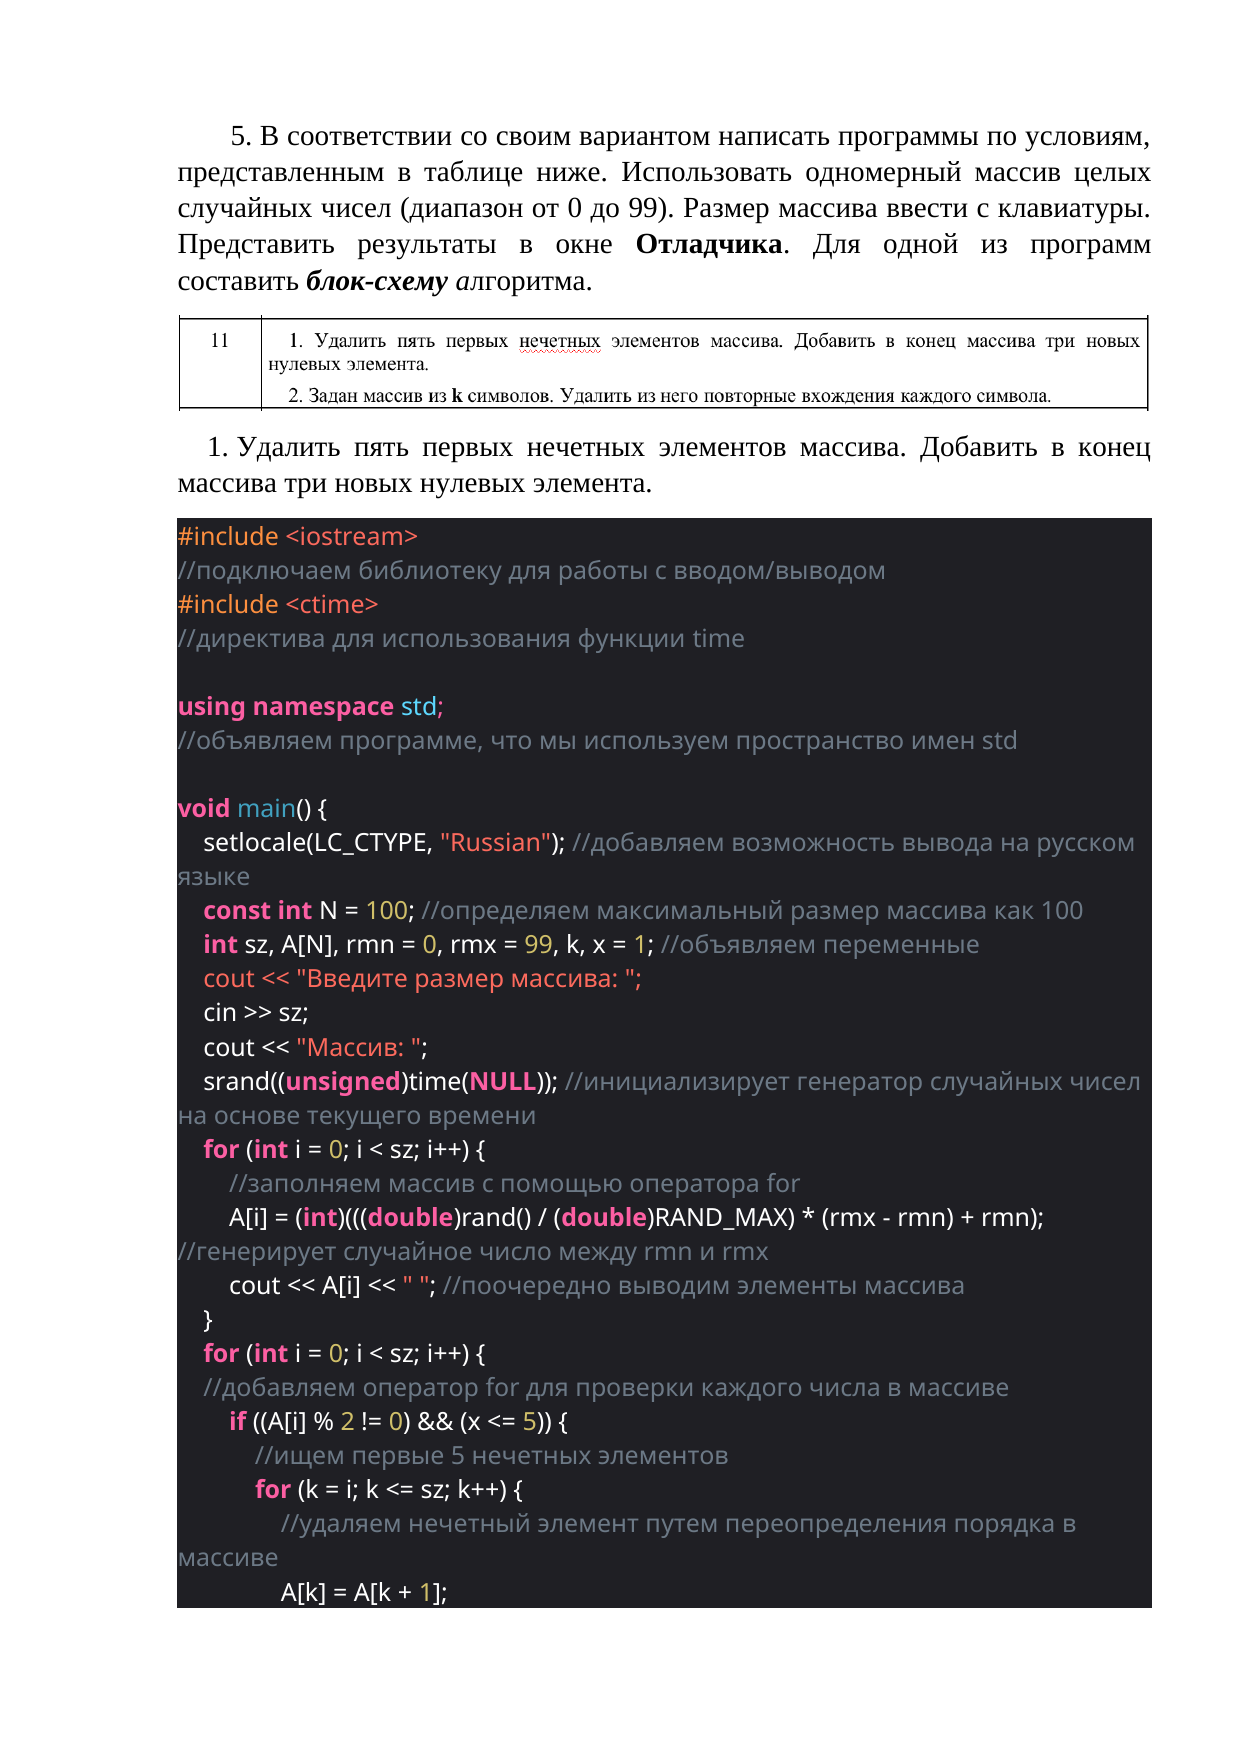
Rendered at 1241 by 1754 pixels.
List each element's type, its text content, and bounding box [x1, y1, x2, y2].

text //удаляем нечетный элемент путем переопределения порядка в массиве [177, 1506, 1152, 1574]
text cout << "Массив: "; [177, 1029, 1152, 1063]
text using namespace std; [177, 688, 1152, 723]
text for (int i = 0; i < sz; i++) { [177, 1336, 1152, 1370]
text #include <ctime> [177, 586, 1152, 620]
text cout << A[i] << " "; //поочередно выводим элементы массива [177, 1268, 1152, 1302]
text void main() { [177, 791, 1152, 825]
text for (k = i; k <= sz; k++) { [177, 1472, 1152, 1506]
text } [177, 1302, 1152, 1336]
list Удалить пять первых нечетных элементов массива. Добавить в конец массива три новых нулевых элемента. [177, 429, 1152, 499]
text //ищем первые 5 нечетных элементов [177, 1438, 1152, 1472]
text #include <iostream> [177, 518, 1152, 552]
text //директива для использования функции time [177, 620, 1152, 654]
text int sz, A[N], rmn = 0, rmx = 99, k, x = 1; //объявляем переменные [177, 927, 1152, 961]
text //заполняем массив с помощью оператора for [177, 1165, 1152, 1199]
text if ((A[i] % 2 != 0) && (x <= 5)) { [177, 1404, 1152, 1438]
text setlocale(LC_CTYPE, "Russian"); //добавляем возможность вывода на русском языке [177, 825, 1152, 893]
text //подключаем библиотеку для работы с вводом/выводом [177, 552, 1152, 586]
text //добавляем оператор for для проверки каждого числа в массиве [177, 1370, 1152, 1404]
text for (int i = 0; i < sz; i++) { [177, 1131, 1152, 1165]
list В соответствии со своим вариантом написать программы по условиям, представленным в таблице ниже. Использовать одномерный массив целых случайных чисел (диапазон от 0 до 99). Размер массива ввести с клавиатуры. Представить результаты в окне Отладчика. Для одной из программ составить блок-схему алгоритма. [177, 118, 1152, 296]
text //объявляем программе, что мы используем пространство имен std [177, 723, 1152, 757]
text cin >> sz; [177, 995, 1152, 1029]
text const int N = 100; //определяем максимальный размер массива как 100 [177, 893, 1152, 927]
text cout << "Введите размер массива: "; [177, 961, 1152, 995]
text A[k] = A[k + 1]; [177, 1574, 1152, 1608]
text A[i] = (int)(((double)rand() / (double)RAND_MAX) * (rmx - rmn) + rmn); //генерирует случайное число между rmn и rmx [177, 1199, 1152, 1268]
text srand((unsigned)time(NULL)); //инициализирует генератор случайных чисел на основе текущего времени [177, 1063, 1152, 1131]
picture [177, 315, 1151, 411]
